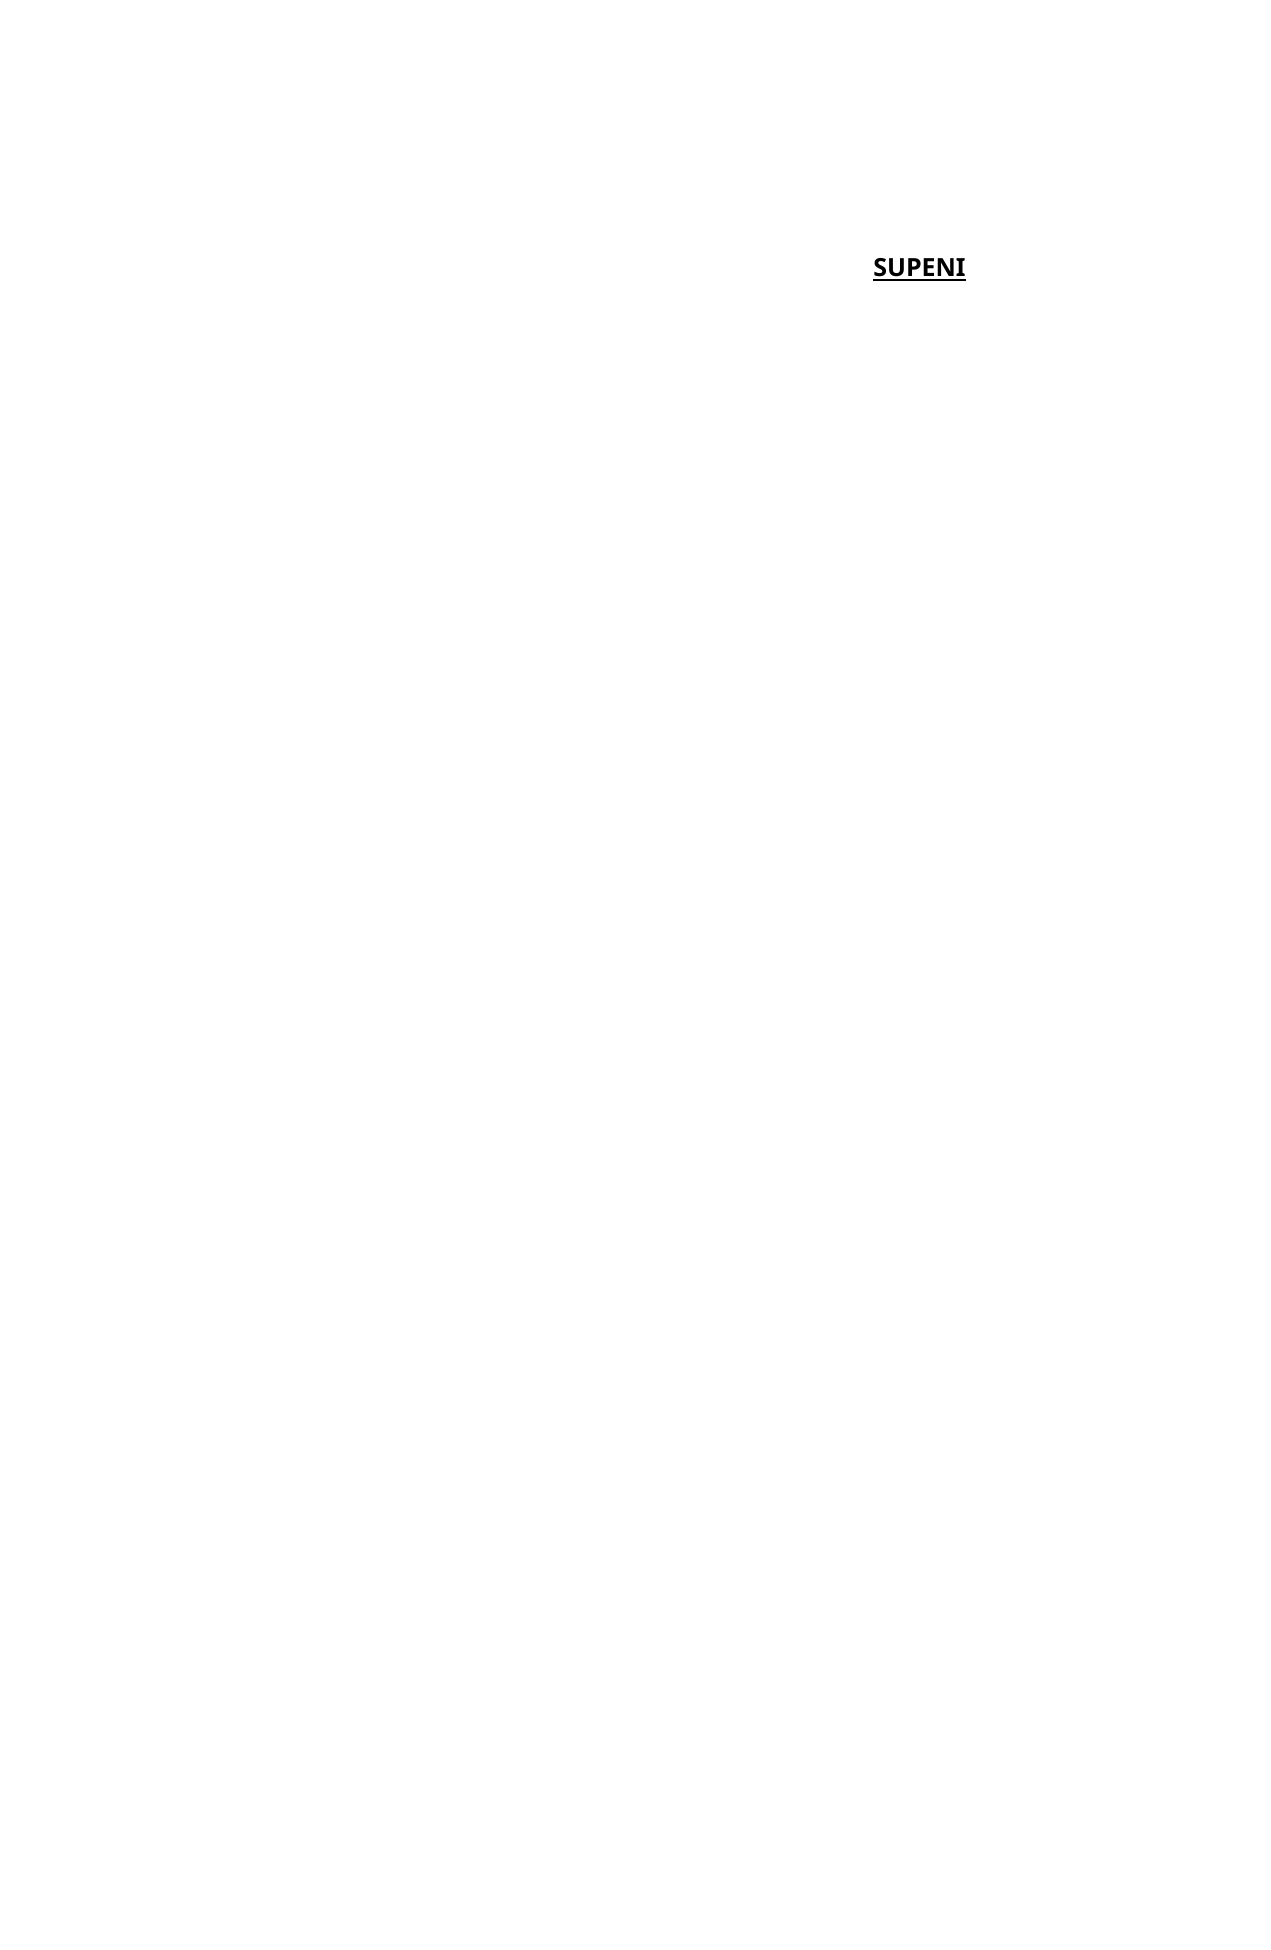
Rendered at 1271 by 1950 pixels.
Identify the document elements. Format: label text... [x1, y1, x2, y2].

text SUPENI [684, 250, 1154, 284]
